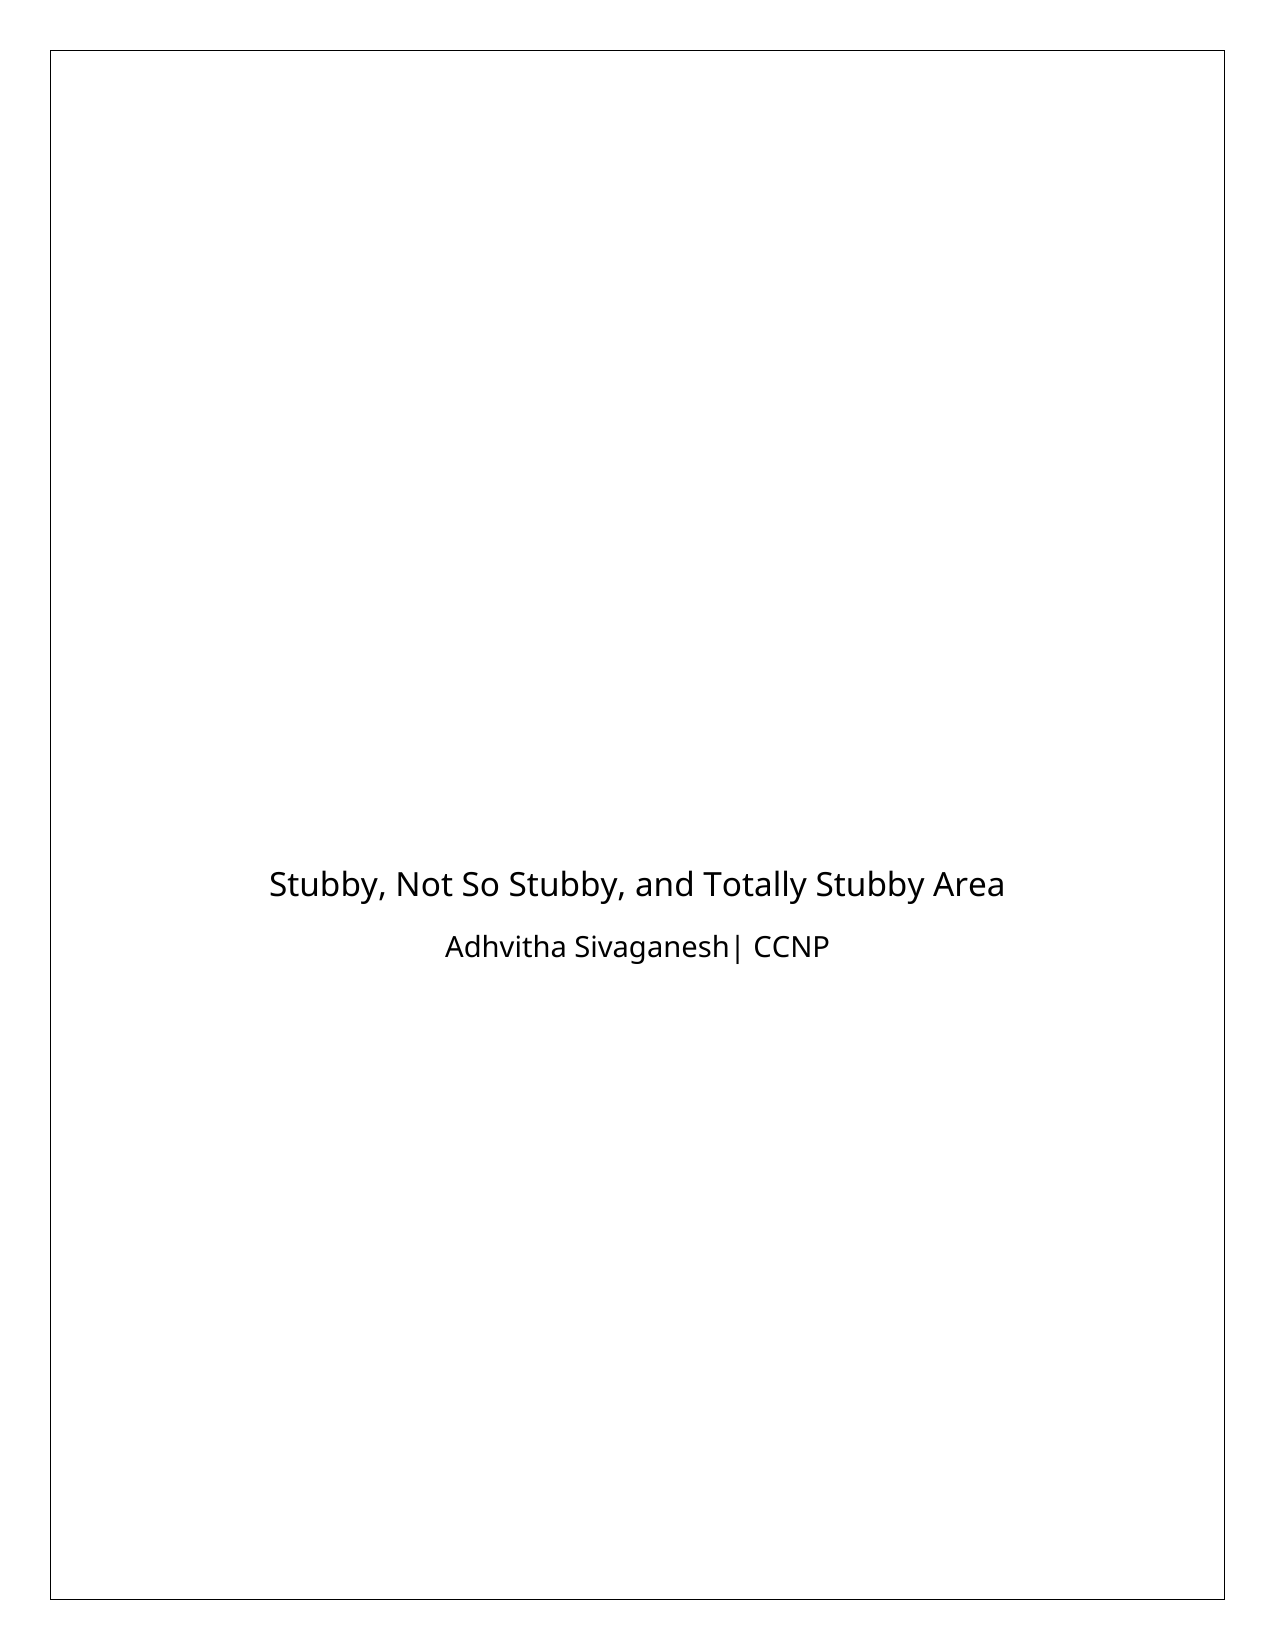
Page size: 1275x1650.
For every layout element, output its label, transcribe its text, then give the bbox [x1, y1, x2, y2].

text Adhvitha Sivaganesh| CCNP [150, 926, 1125, 966]
text Stubby, Not So Stubby, and Totally Stubby Area [150, 860, 1125, 906]
